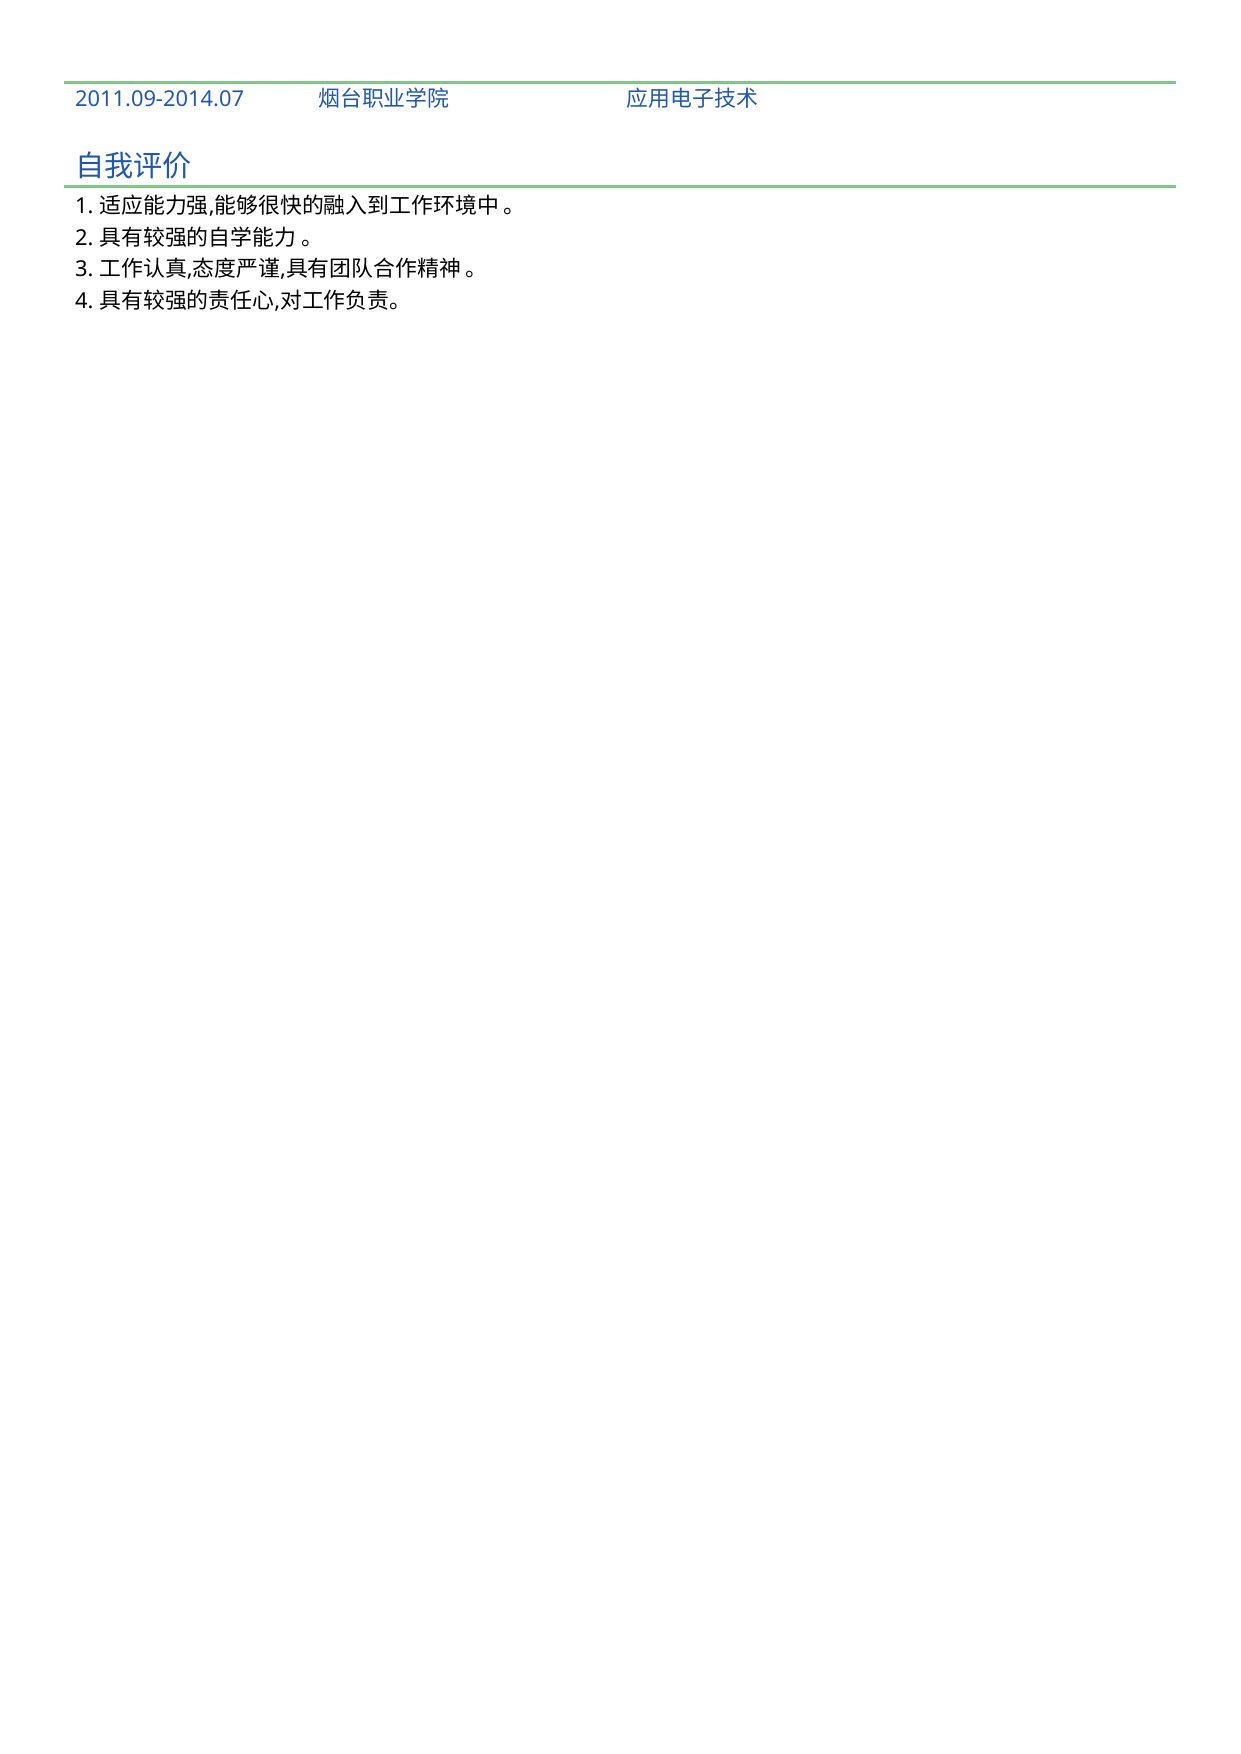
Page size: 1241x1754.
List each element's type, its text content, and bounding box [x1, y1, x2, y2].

table_cell 1. 适应能力强,能够很快的融入到工作环境中 。 2. 具有较强的自学能力 。 3. 工作认真,态度严谨,具有团队合作精神 。 4. 具有较强的责任心,对工作负责。 [64, 188, 1176, 315]
table_cell 2011.09-2014.07 烟台职业学院 应用电子技术 自我评价 [64, 84, 1176, 184]
